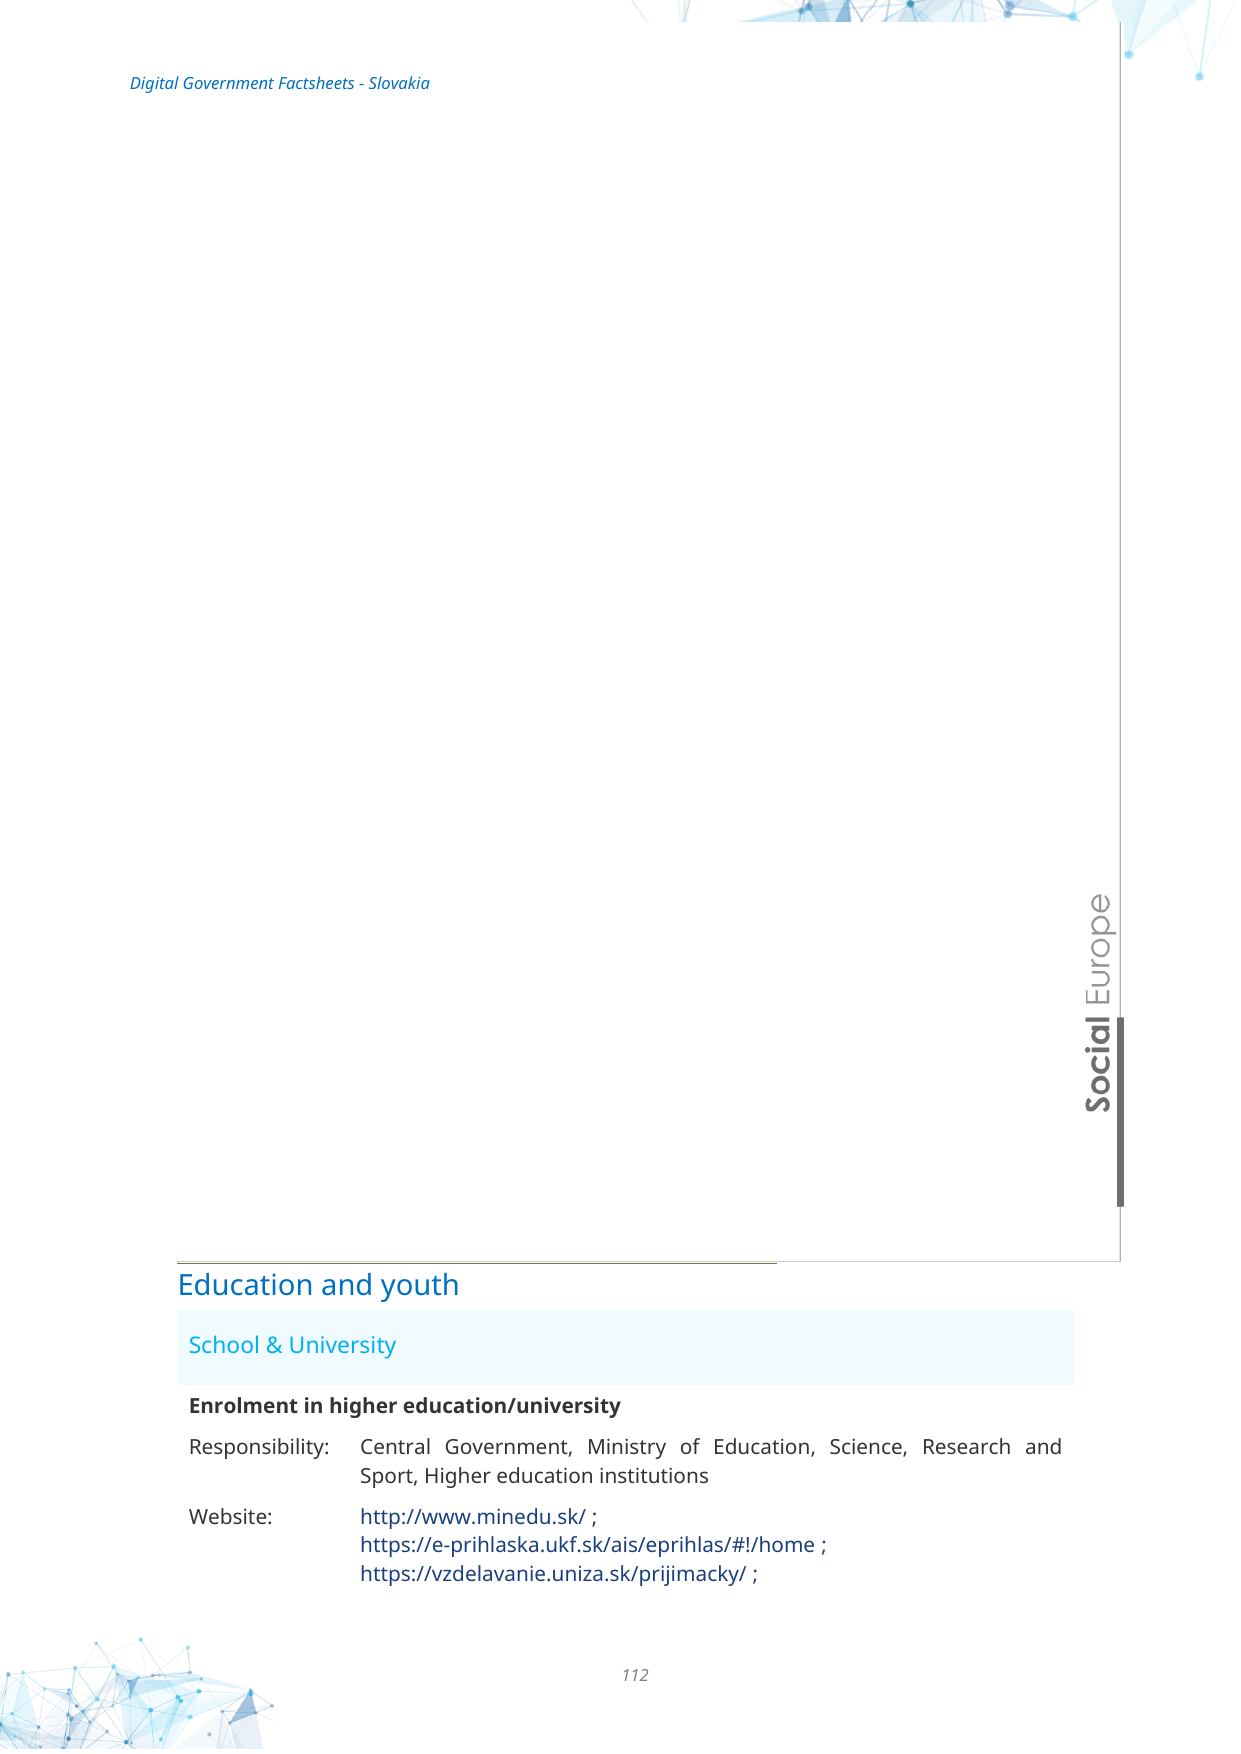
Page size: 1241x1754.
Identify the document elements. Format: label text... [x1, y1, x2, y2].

subtitle Education and youth [177, 1264, 1092, 1304]
picture [177, 22, 1124, 1262]
table_cell Central Government, Ministry of Education, Science, Research and Sport, Higher education institutions [349, 1426, 1074, 1496]
table_cell http://www.minedu.sk/ ; https://e-prihlaska.ukf.sk/ais/eprihlas/#!/home ; https://vzdelavanie.uniza.sk/prijimacky/ ; https://e-prihlaska.euba.sk/ais/start.do [349, 1496, 1074, 1593]
table_header School & University [177, 1310, 1074, 1385]
table_cell Responsibility: [177, 1426, 349, 1496]
table_cell Website: [177, 1496, 349, 1593]
table_cell Enrolment in higher education/university [177, 1385, 1074, 1426]
